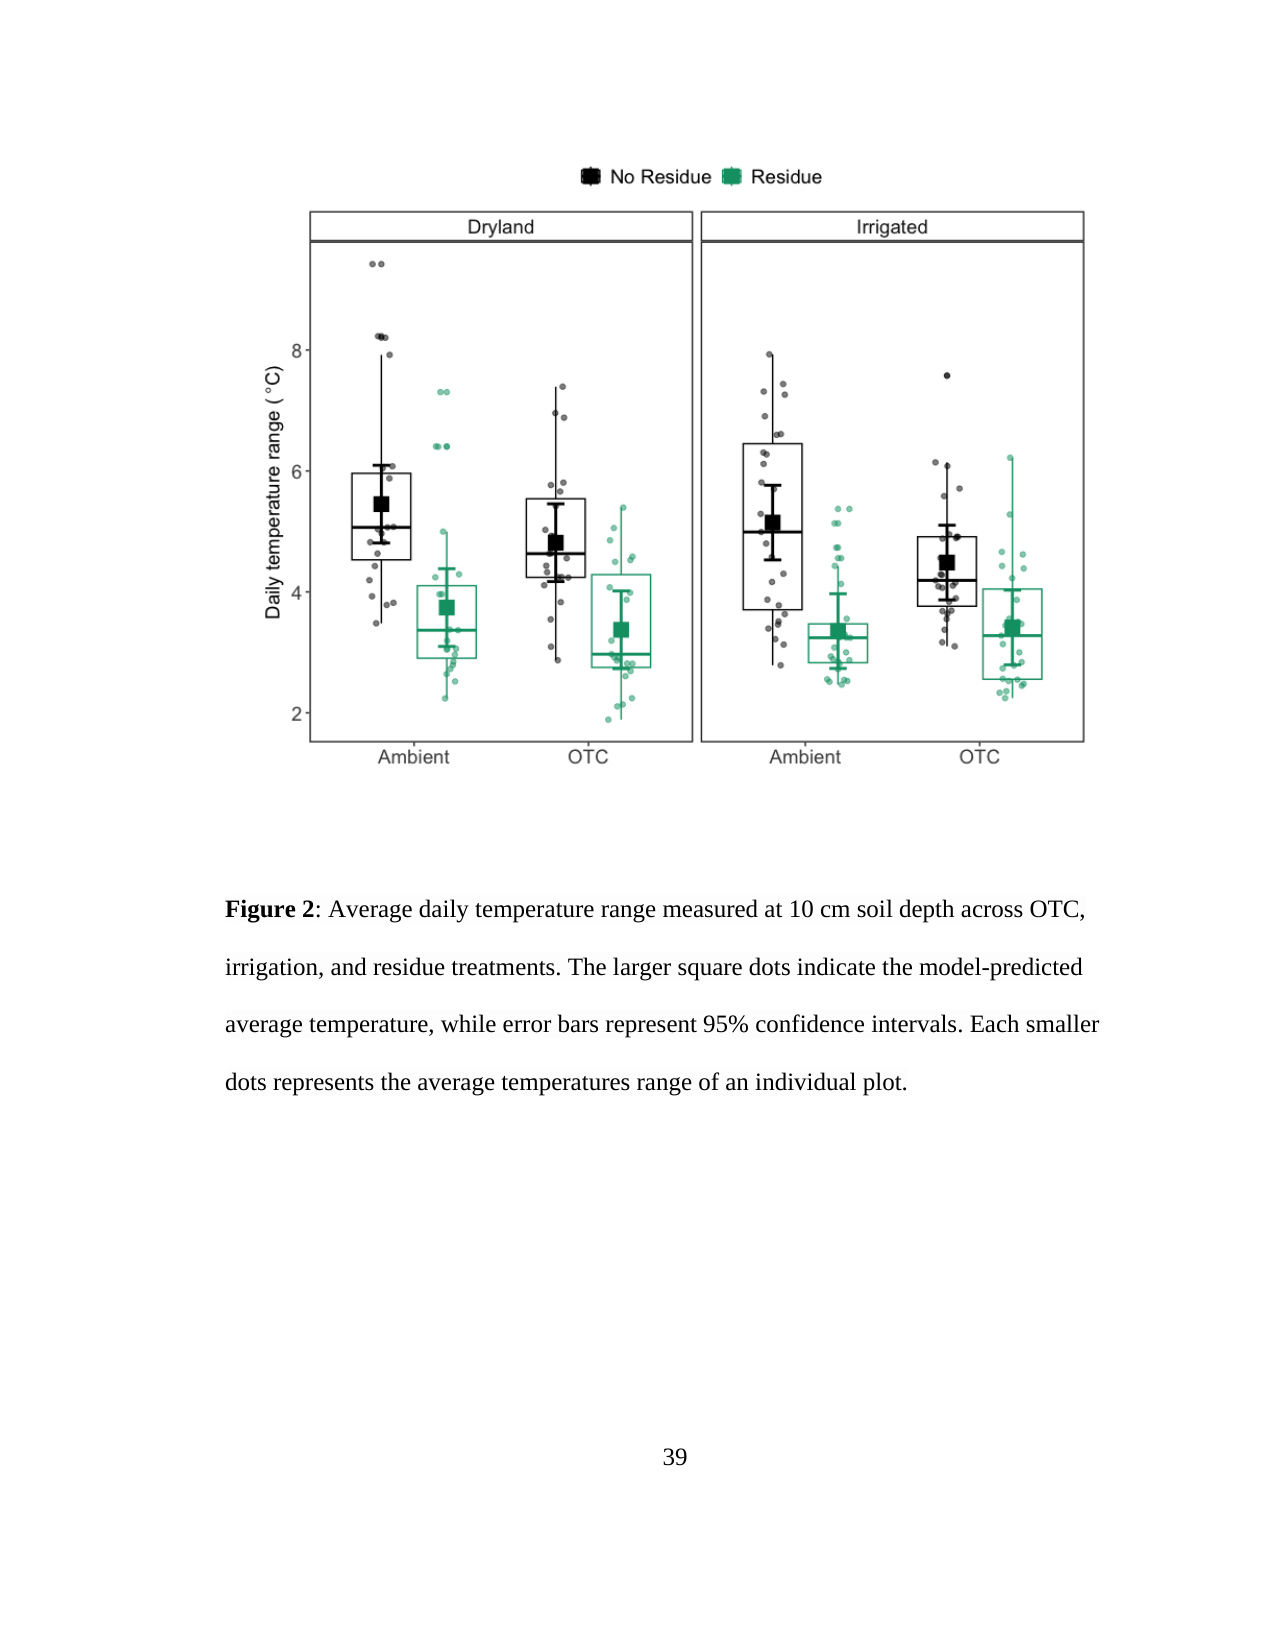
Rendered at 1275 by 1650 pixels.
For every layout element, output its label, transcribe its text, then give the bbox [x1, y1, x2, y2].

picture [258, 150, 1092, 775]
text Figure 2: Average daily temperature range measured at 10 cm soil depth across OTC, irrigation, and residue treatments. The larger square dots indicate the model-predicted average temperature, while error bars represent 95% confidence intervals. Each smaller dots represents the average temperatures range of an individual plot. [225, 894, 1125, 1096]
